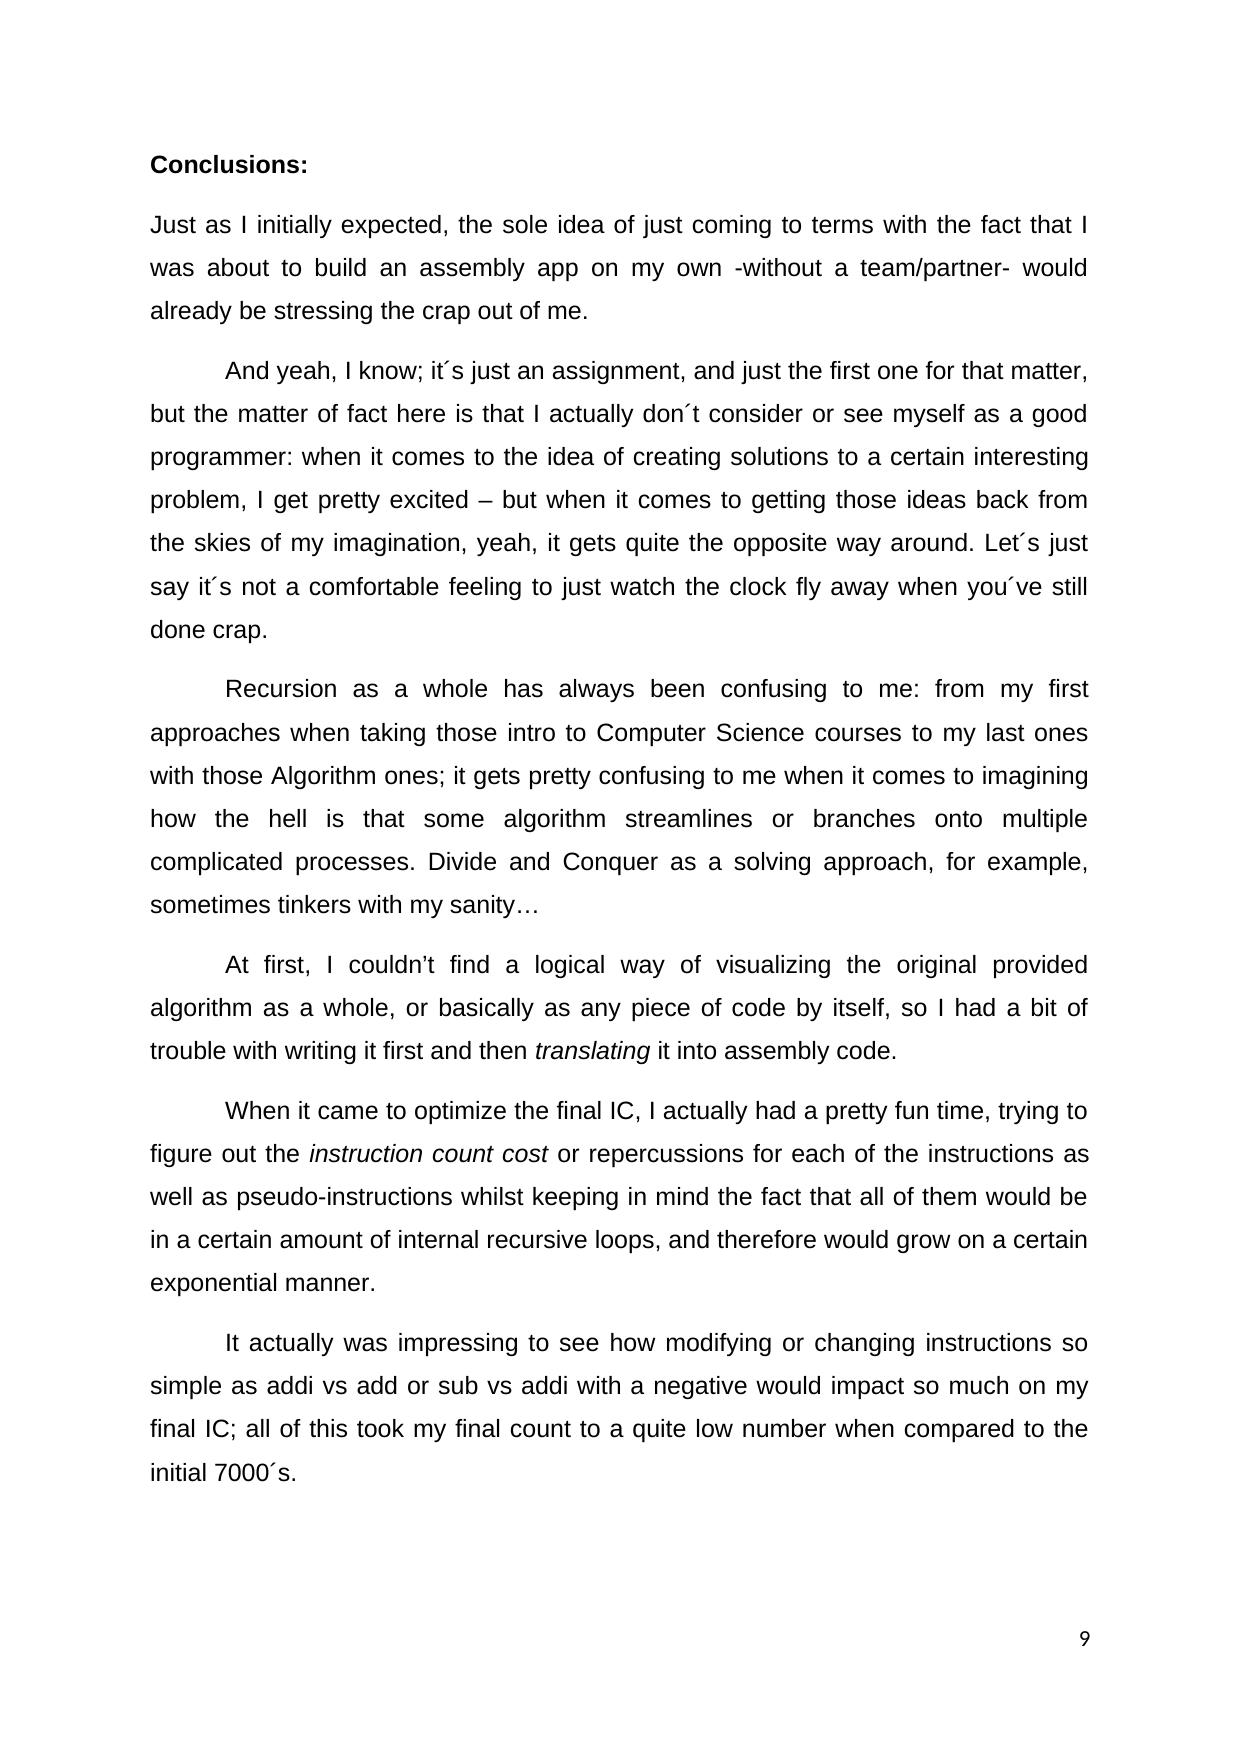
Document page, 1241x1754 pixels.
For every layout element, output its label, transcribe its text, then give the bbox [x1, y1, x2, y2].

text Conclusions: [150, 150, 1090, 179]
text When it came to optimize the final IC, I actually had a pretty fun time, trying to figure out the instruction count cost or repercussions for each of the instructions as well as pseudo-instructions whilst keeping in mind the fact that all of them would be in a certain amount of internal recursive loops, and therefore would grow on a certain exponential manner. [150, 1096, 1090, 1297]
text At first, I couldn’t find a logical way of visualizing the original provided algorithm as a whole, or basically as any piece of code by itself, so I had a bit of trouble with writing it first and then translating it into assembly code. [150, 950, 1090, 1065]
text It actually was impressing to see how modifying or changing instructions so simple as addi vs add or sub vs addi with a negative would impact so much on my final IC; all of this took my final count to a quite low number when compared to the initial 7000´s. [150, 1328, 1090, 1486]
text Just as I initially expected, the sole idea of just coming to terms with the fact that I was about to build an assembly app on my own -without a team/partner- would already be stressing the crap out of me. [150, 210, 1090, 325]
text And yeah, I know; it´s just an assignment, and just the first one for that matter, but the matter of fact here is that I actually don´t consider or see myself as a good programmer: when it comes to the idea of creating solutions to a certain interesting problem, I get pretty excited – but when it comes to getting those ideas back from the skies of my imagination, yeah, it gets quite the opposite way around. Let´s just say it´s not a comfortable feeling to just watch the clock fly away when you´ve still done crap. [150, 356, 1090, 643]
text Recursion as a whole has always been confusing to me: from my first approaches when taking those intro to Computer Science courses to my last ones with those Algorithm ones; it gets pretty confusing to me when it comes to imagining how the hell is that some algorithm streamlines or branches onto multiple complicated processes. Divide and Conquer as a solving approach, for example, sometimes tinkers with my sanity… [150, 674, 1090, 919]
